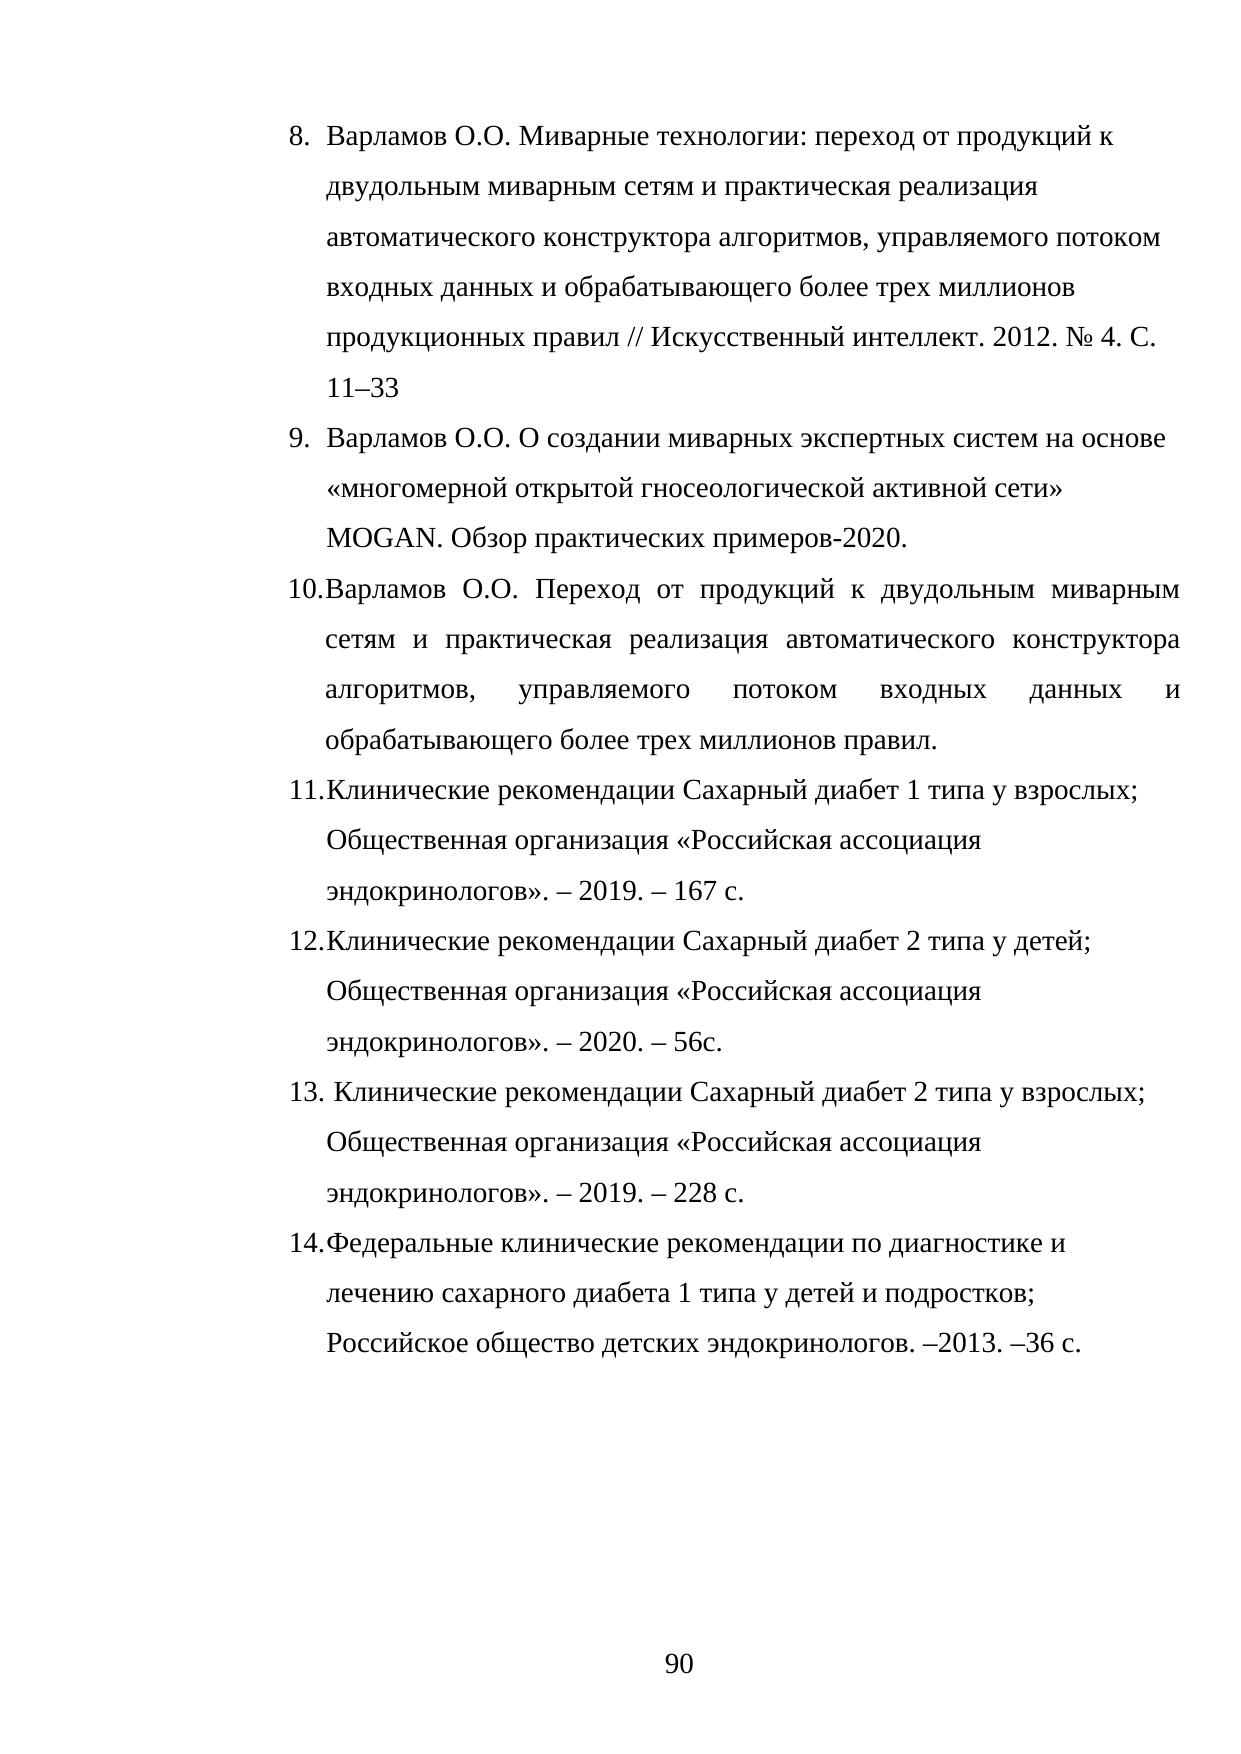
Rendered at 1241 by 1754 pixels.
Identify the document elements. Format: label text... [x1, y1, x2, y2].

list Клинические рекомендации Сахарный диабет 1 типа у взрослых; Общественная организация «Российская ассоциация эндокринологов». – 2019. – 167 с. [288, 772, 1181, 906]
list Федеральные клинические рекомендации по диагностике и лечению сахарного диабета 1 типа у детей и подростков; Российское общество детских эндокринологов. –2013. –36 с. [288, 1225, 1181, 1359]
list Варламов О.О. Миварные технологии: переход от продукций к двудольным миварным сетям и практическая реализация автоматического конструктора алгоритмов, управляемого потоком входных данных и обрабатывающего более трех миллионов продукционных правил // Искусственный интеллект. 2012. № 4. С. 11–33 [288, 118, 1181, 403]
list Варламов О.О. О создании миварных экспертных систем на основе «многомерной открытой гносеологической активной сети» MOGAN. Обзор практических примеров-2020. [288, 420, 1181, 554]
list Варламов О.О. Переход от продукций к двудольным миварным сетям и практическая реализация автоматического конструктора алгоритмов, управляемого потоком входных данных и обрабатывающего более трех миллионов правил. [287, 571, 1181, 755]
list Клинические рекомендации Сахарный диабет 2 типа у детей; Общественная организация «Российская ассоциация эндокринологов». – 2020. – 56с. [288, 923, 1181, 1057]
list Клинические рекомендации Сахарный диабет 2 типа у взрослых; Общественная организация «Российская ассоциация эндокринологов». – 2019. – 228 с. [288, 1074, 1181, 1208]
